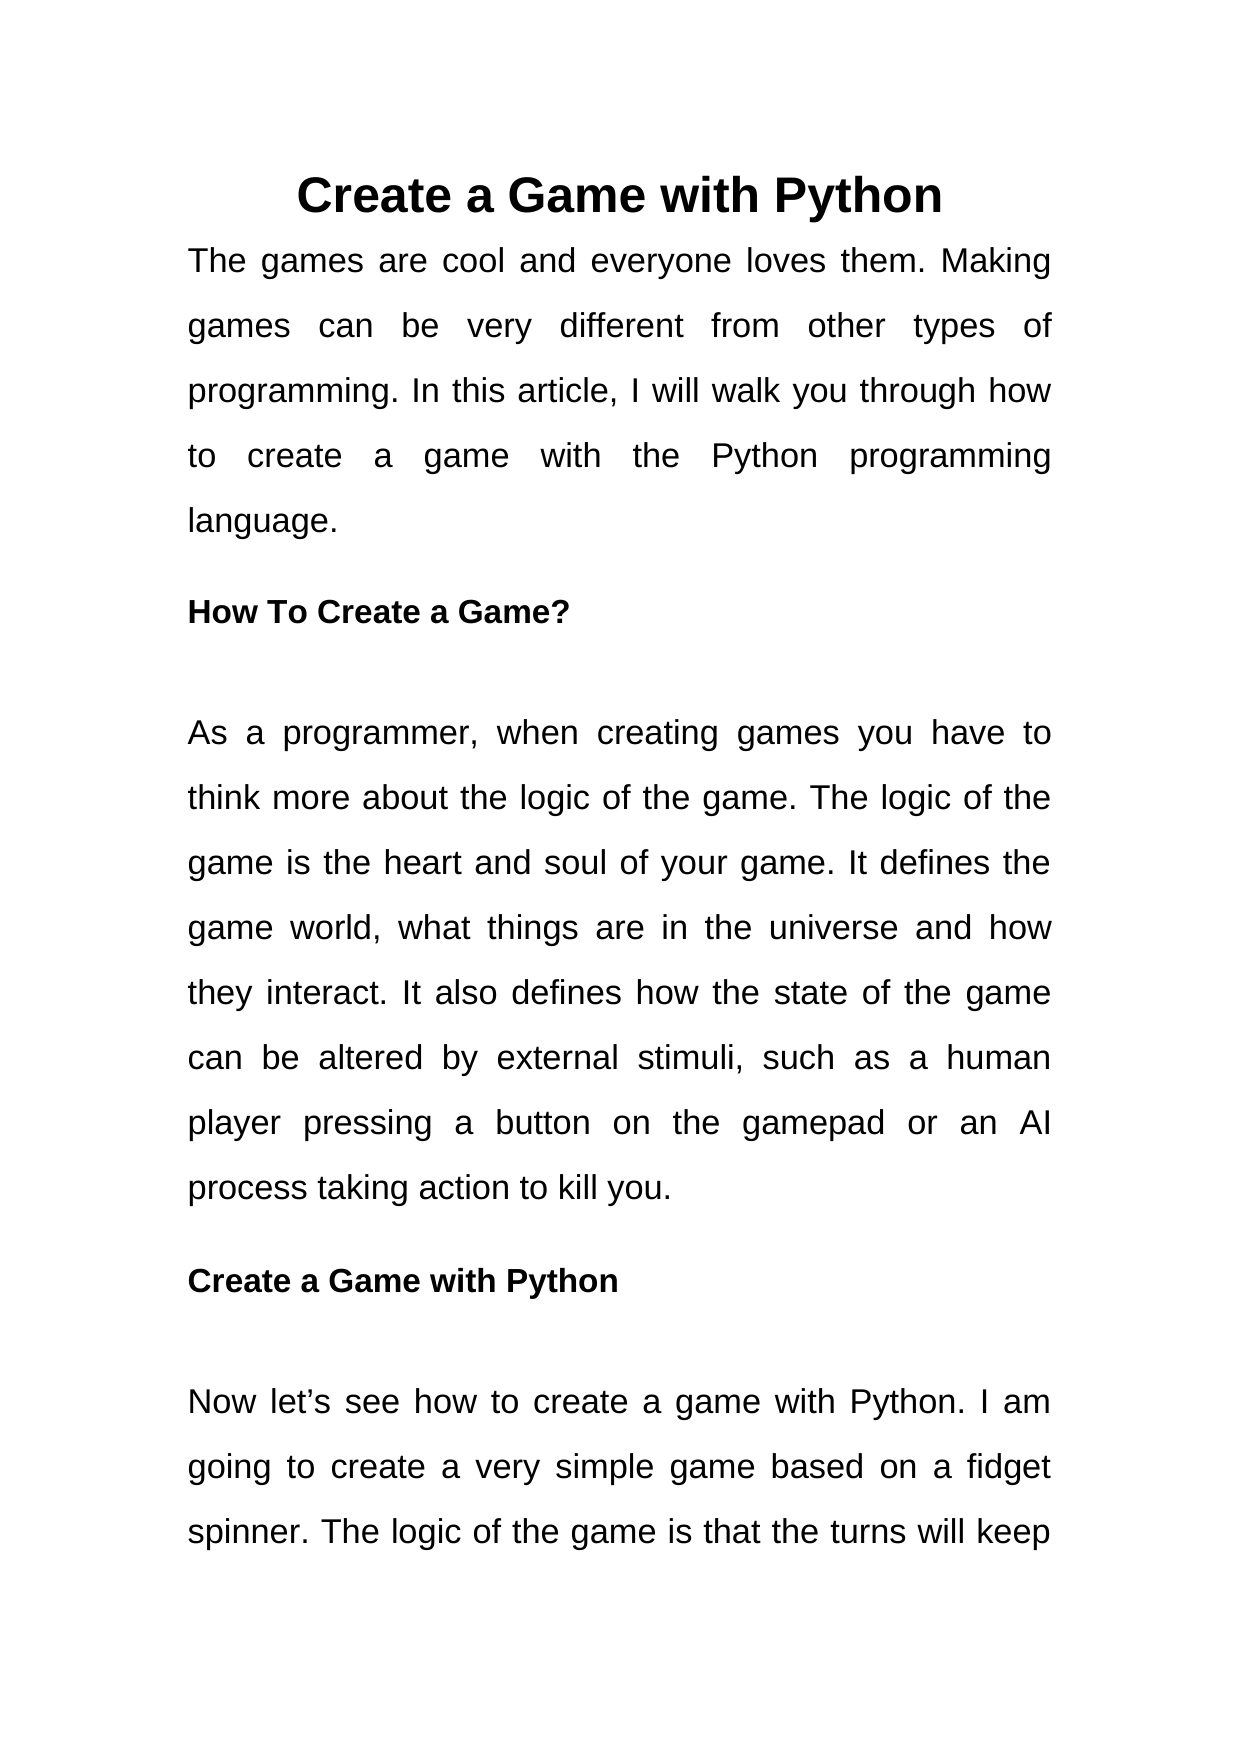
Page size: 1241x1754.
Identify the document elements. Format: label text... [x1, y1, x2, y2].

text The games are cool and everyone loves them. Making games can be very different from other types of programming. In this article, I will walk you through how to create a game with the Python programming language. [187, 227, 1053, 552]
subtitle How To Create a Game? [187, 579, 1053, 644]
text Create a Game with Python [187, 162, 1053, 227]
text As a programmer, when creating games you have to think more about the logic of the game. The logic of the game is the heart and soul of your game. It defines the game world, what things are in the universe and how they interact. It also defines how the state of the game can be altered by external stimuli, such as a human player pressing a button on the gamepad or an AI process taking action to kill you. [187, 699, 1053, 1219]
subtitle Create a Game with Python [187, 1248, 1053, 1313]
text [187, 1368, 1053, 1563]
